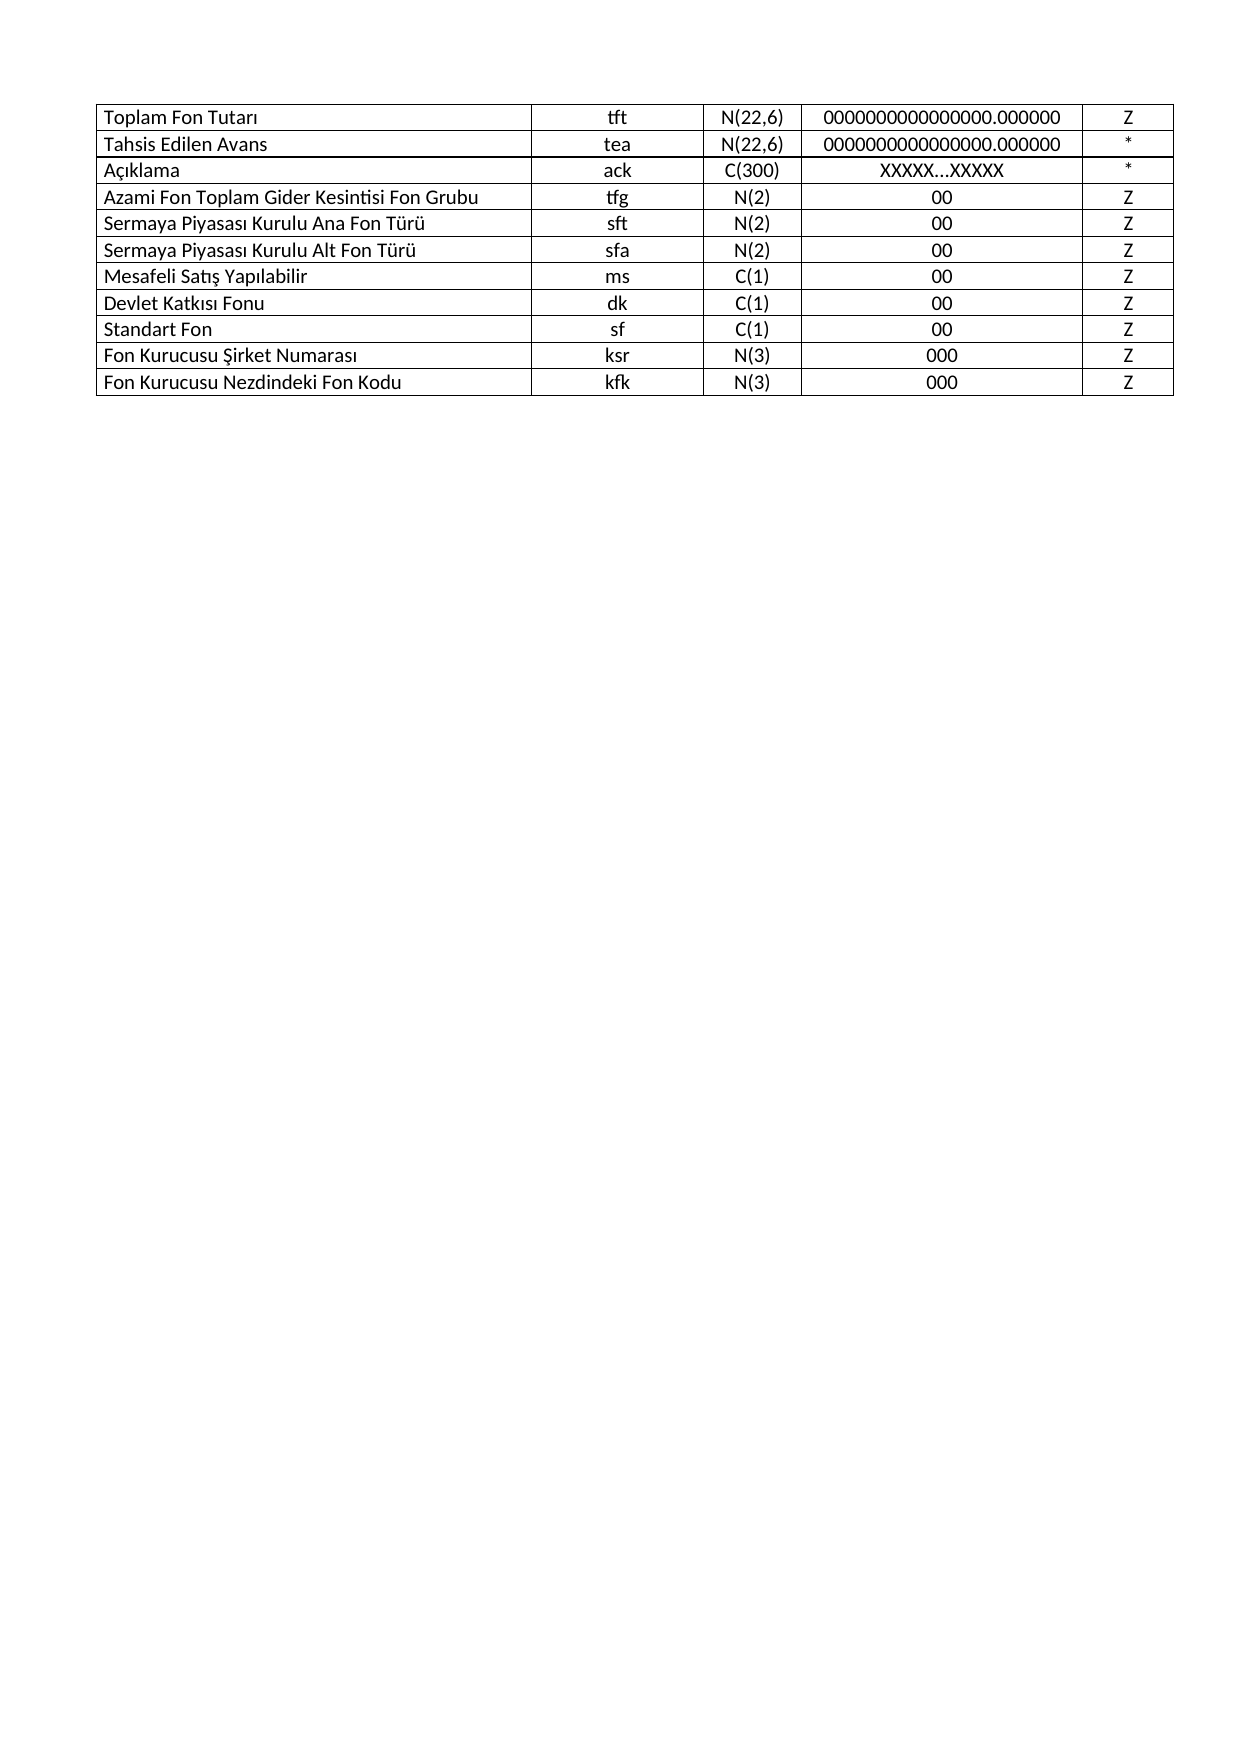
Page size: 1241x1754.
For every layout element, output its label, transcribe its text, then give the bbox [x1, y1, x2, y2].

table_cell 00 [802, 184, 1082, 209]
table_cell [802, 131, 1082, 156]
table_cell Z [1083, 316, 1173, 342]
table_cell Toplam Fon Tutarı [97, 105, 531, 130]
table_cell Z [1083, 105, 1173, 130]
table_cell Açıklama [97, 158, 531, 183]
table_cell Z [1083, 237, 1173, 262]
table_cell Fon Kurucusu Şirket Numarası [97, 343, 531, 368]
table_cell * [1083, 158, 1173, 183]
table_cell ack [532, 158, 703, 183]
table_cell Z [1083, 343, 1173, 368]
table_cell 00 [802, 210, 1082, 236]
table_cell 00 [802, 316, 1082, 342]
table_cell Sermaya Piyasası Kurulu Ana Fon Türü [97, 210, 531, 236]
table_cell N(22,6) [704, 131, 801, 156]
table_cell 00 [802, 263, 1082, 289]
table_cell C(300) [704, 158, 801, 183]
table_cell Z [1083, 369, 1173, 394]
table_cell N(3) [704, 369, 801, 394]
table_cell 00 [802, 237, 1082, 262]
table_cell Z [1083, 210, 1173, 236]
table_cell N(2) [704, 184, 801, 209]
table_cell Sermaya Piyasası Kurulu Alt Fon Türü [97, 237, 531, 262]
table_cell * [1083, 131, 1173, 156]
table_cell sfa [532, 237, 703, 262]
table_cell Z [1083, 263, 1173, 289]
table_cell ksr [532, 343, 703, 368]
table_cell Fon Kurucusu Nezdindeki Fon Kodu [97, 369, 531, 394]
table_cell N(2) [704, 237, 801, 262]
table_cell C(1) [704, 290, 801, 315]
table_cell Standart Fon [97, 316, 531, 342]
table_cell ms [532, 263, 703, 289]
table_cell tfg [532, 184, 703, 209]
table_cell C(1) [704, 263, 801, 289]
table_cell sft [532, 210, 703, 236]
table_cell 000 [802, 369, 1082, 394]
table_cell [802, 105, 1082, 130]
table_cell 00 [802, 290, 1082, 315]
table_cell Devlet Katkısı Fonu [97, 290, 531, 315]
table_cell sf [532, 316, 703, 342]
table_cell C(1) [704, 316, 801, 342]
table_cell XXXXX...XXXXX [802, 158, 1082, 183]
table_cell Z [1083, 184, 1173, 209]
table_cell tft [532, 105, 703, 130]
table_cell Azami Fon Toplam Gider Kesintisi Fon Grubu [97, 184, 531, 209]
table_cell 000 [802, 343, 1082, 368]
table_cell dk [532, 290, 703, 315]
table_cell N(2) [704, 210, 801, 236]
table_cell N(3) [704, 343, 801, 368]
table_cell kfk [532, 369, 703, 394]
table_cell tea [532, 131, 703, 156]
table_cell Z [1083, 290, 1173, 315]
table_cell Mesafeli Satış Yapılabilir [97, 263, 531, 289]
table_cell Tahsis Edilen Avans [97, 131, 531, 156]
table_cell N(22,6) [704, 105, 801, 130]
